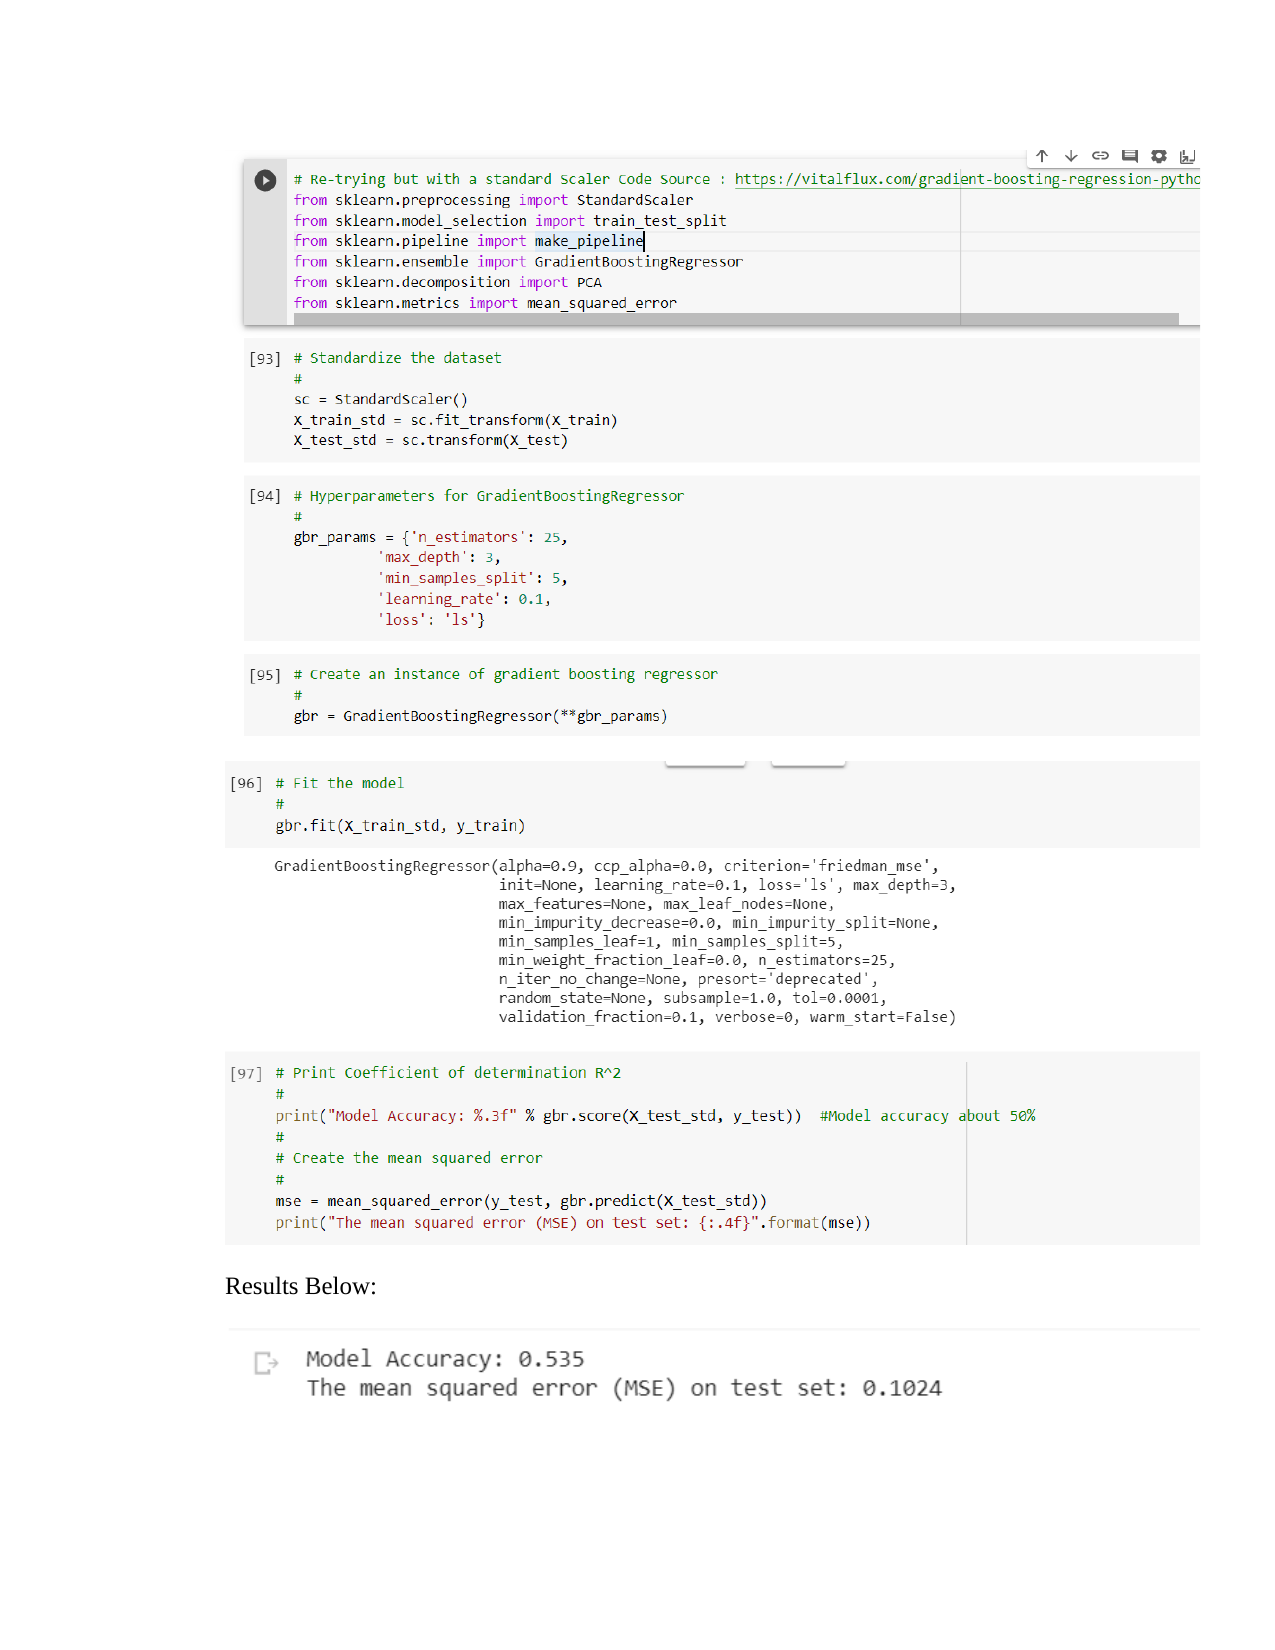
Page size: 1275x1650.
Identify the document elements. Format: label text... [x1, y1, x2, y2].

picture [225, 1328, 1200, 1429]
text Results Below: [150, 1271, 1125, 1300]
picture [225, 761, 1200, 1246]
picture [225, 150, 1200, 736]
